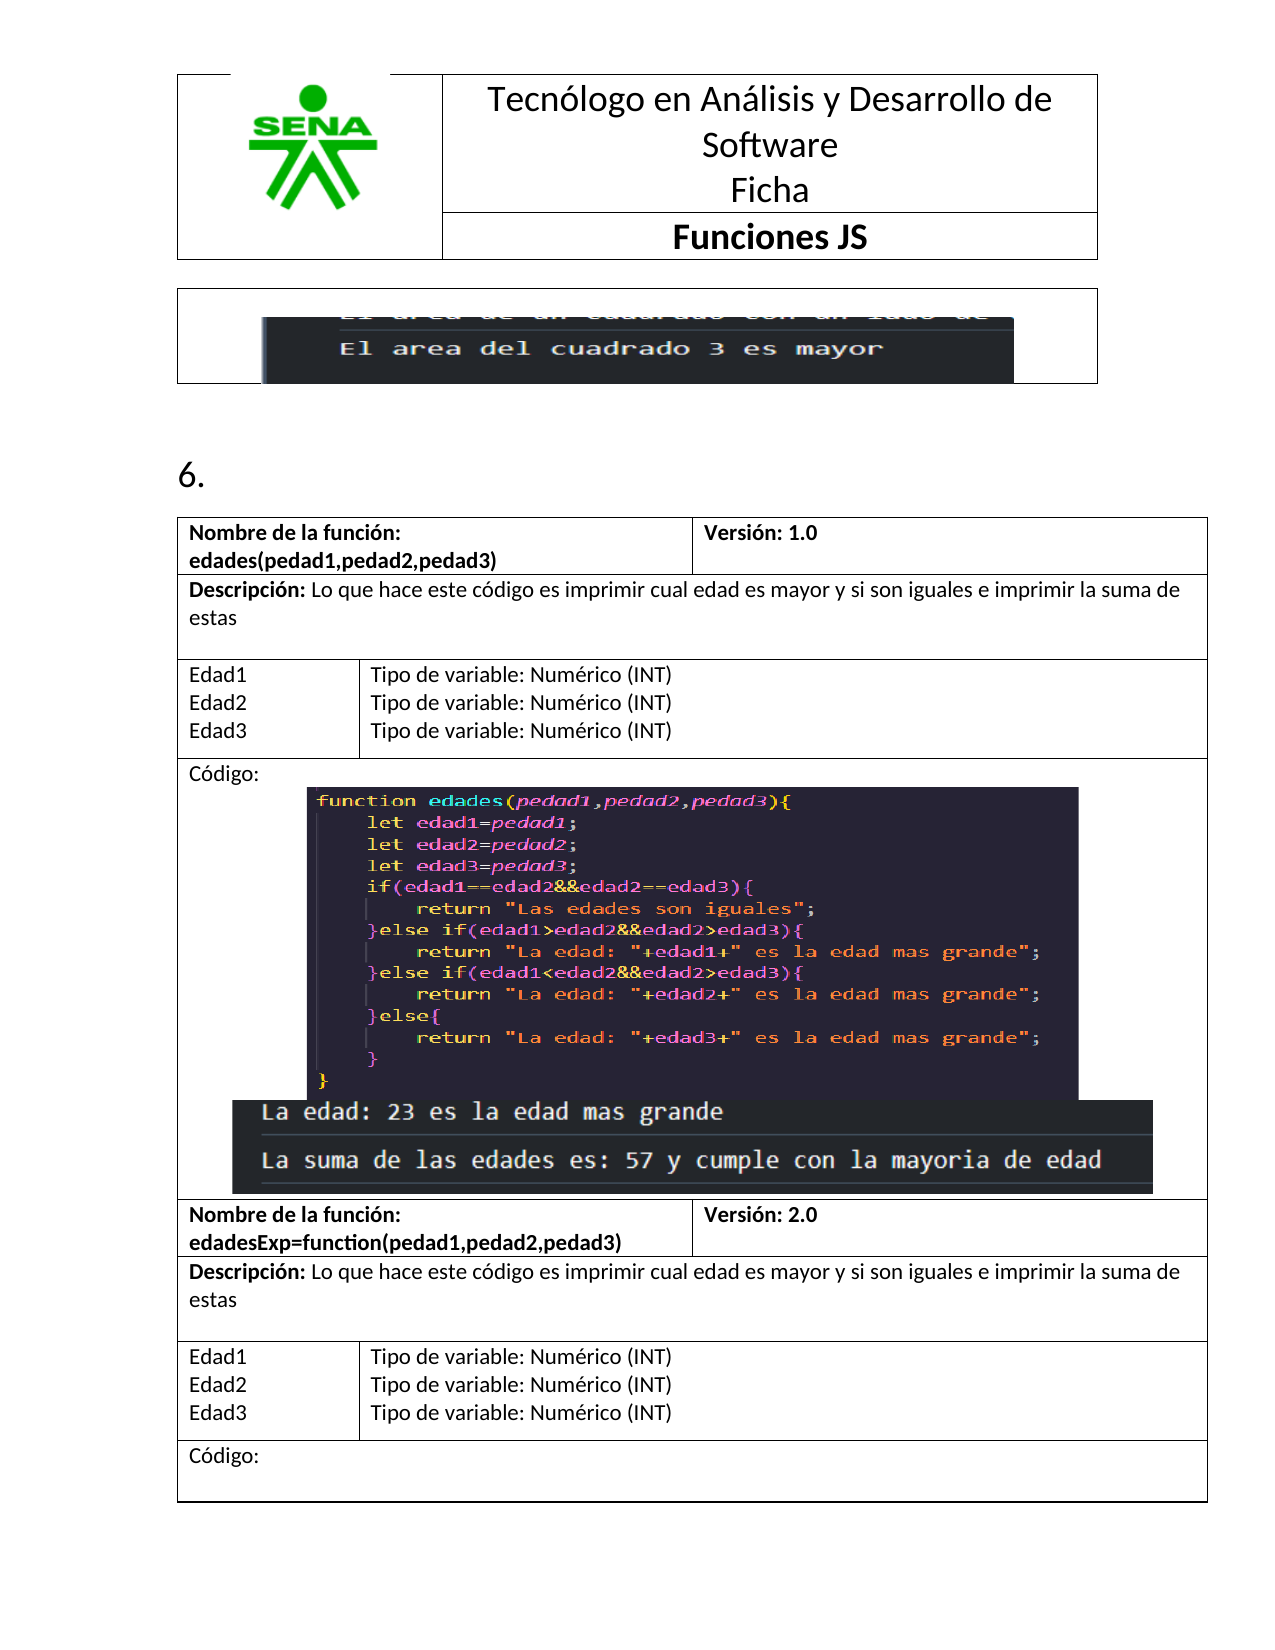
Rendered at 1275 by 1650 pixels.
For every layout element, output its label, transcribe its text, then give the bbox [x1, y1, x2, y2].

table_header Nombre de la función: edades(pedad1,pedad2,pedad3) [178, 518, 692, 574]
table_cell Código: [178, 1441, 1207, 1501]
table_cell Tipo de variable: Numérico (INT) Tipo de variable: Numérico (INT) Tipo de variable: Numérico (INT) [360, 1342, 1207, 1440]
picture [261, 317, 1014, 384]
table_cell Nombre de la función: edadesExp=function(pedad1,pedad2,pedad3) [178, 1200, 692, 1256]
picture [230, 74, 390, 226]
table_header Versión: 1.0 [693, 518, 1207, 574]
table_cell Edad1 Edad2 Edad3 [178, 660, 359, 758]
table_cell Descripción: Lo que hace este código es imprimir cual edad es mayor y si son iguales e imprimir la suma de estas [178, 1257, 1207, 1341]
table_cell Versión: 2.0 [693, 1200, 1207, 1256]
text 6. [177, 451, 1098, 496]
picture [232, 787, 1153, 1194]
table_cell Descripción: Lo que hace este código es imprimir cual edad es mayor y si son iguales e imprimir la suma de estas [178, 575, 1207, 659]
table_cell Edad1 Edad2 Edad3 [178, 1342, 359, 1440]
table_cell Tipo de variable: Numérico (INT) Tipo de variable: Numérico (INT) Tipo de variable: Numérico (INT) [360, 660, 1207, 758]
table_cell Código: [178, 289, 1097, 383]
table_cell Código: [178, 759, 1207, 1199]
